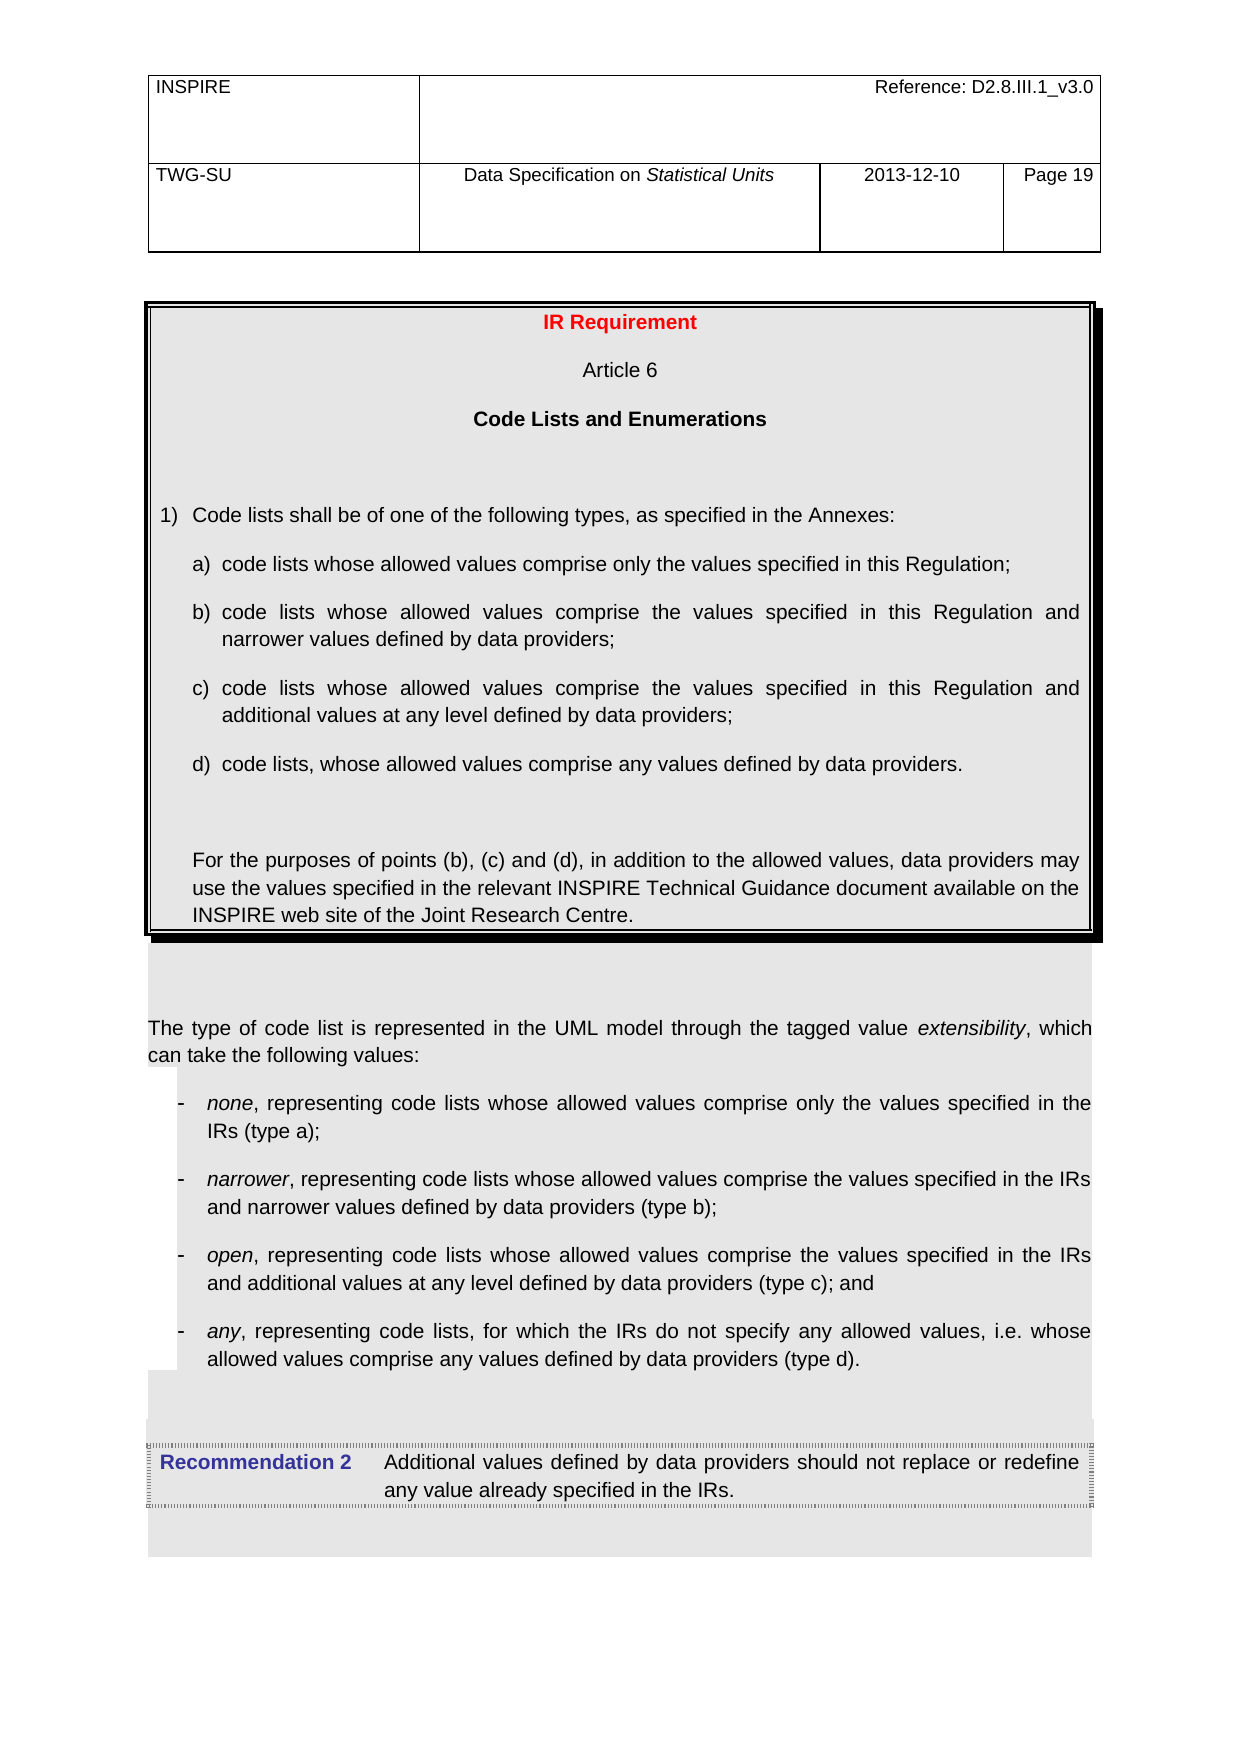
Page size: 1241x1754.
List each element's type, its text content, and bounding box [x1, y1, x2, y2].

text Code Lists and Enumerations [151, 397, 1089, 430]
text IR Requirement [151, 308, 1089, 334]
text The type of code list is represented in the UML model through the tagged value extensibility, which can take the following values: [148, 1015, 1092, 1067]
list none, representing code lists whose allowed values comprise only the values specified in the IRs (type a); [177, 1091, 1092, 1143]
text c) code lists whose allowed values comprise the values specified in this Regulation and additional values at any level defined by data providers; [151, 667, 1089, 727]
text b) code lists whose allowed values comprise the values specified in this Regulation and narrower values defined by data providers; [151, 591, 1089, 651]
text Article 6 [151, 349, 1089, 382]
list any, representing code lists, for which the IRs do not specify any allowed values, i.e. whose allowed values comprise any values defined by data providers (type d). [177, 1319, 1092, 1371]
text d) code lists, whose allowed values comprise any values defined by data providers. [151, 742, 1089, 775]
list narrower, representing code lists whose allowed values comprise the values specified in the IRs and narrower values defined by data providers (type b); [177, 1167, 1092, 1219]
text 1) Code lists shall be of one of the following types, as specified in the Annexes: [151, 494, 1089, 527]
text a) code lists whose allowed values comprise only the values specified in this Regulation; [151, 542, 1089, 575]
text For the purposes of points (b), (c) and (d), in addition to the allowed values, data providers may use the values specified in the relevant INSPIRE Technical Guidance document available on the INSPIRE web site of the Joint Research Centre. [151, 839, 1089, 929]
list open, representing code lists whose allowed values comprise the values specified in the IRs and additional values at any level defined by data providers (type c); and [177, 1243, 1092, 1294]
text Additional values defined by data providers should not replace or redefine any value already specified in the IRs. [146, 1443, 1094, 1508]
